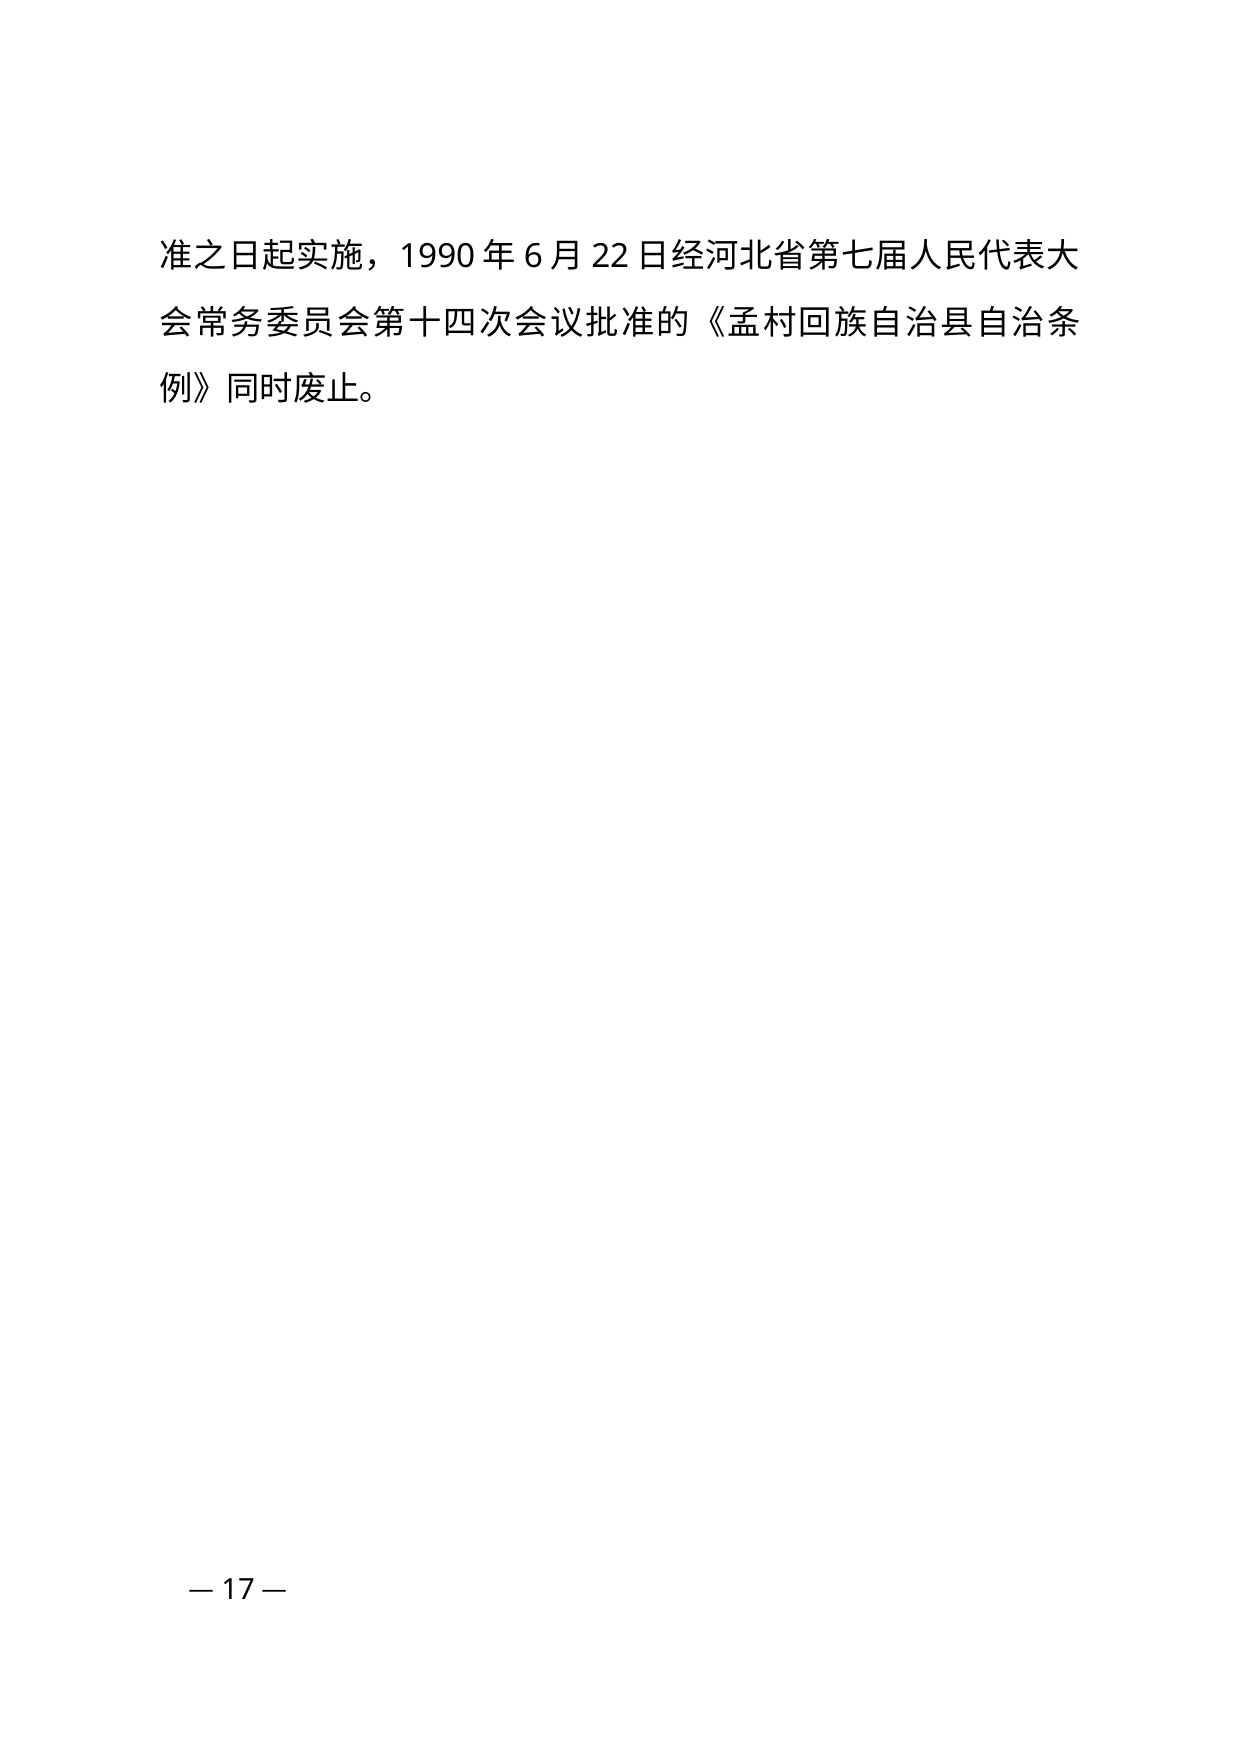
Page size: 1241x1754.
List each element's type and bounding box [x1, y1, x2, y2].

text [159, 220, 1081, 419]
